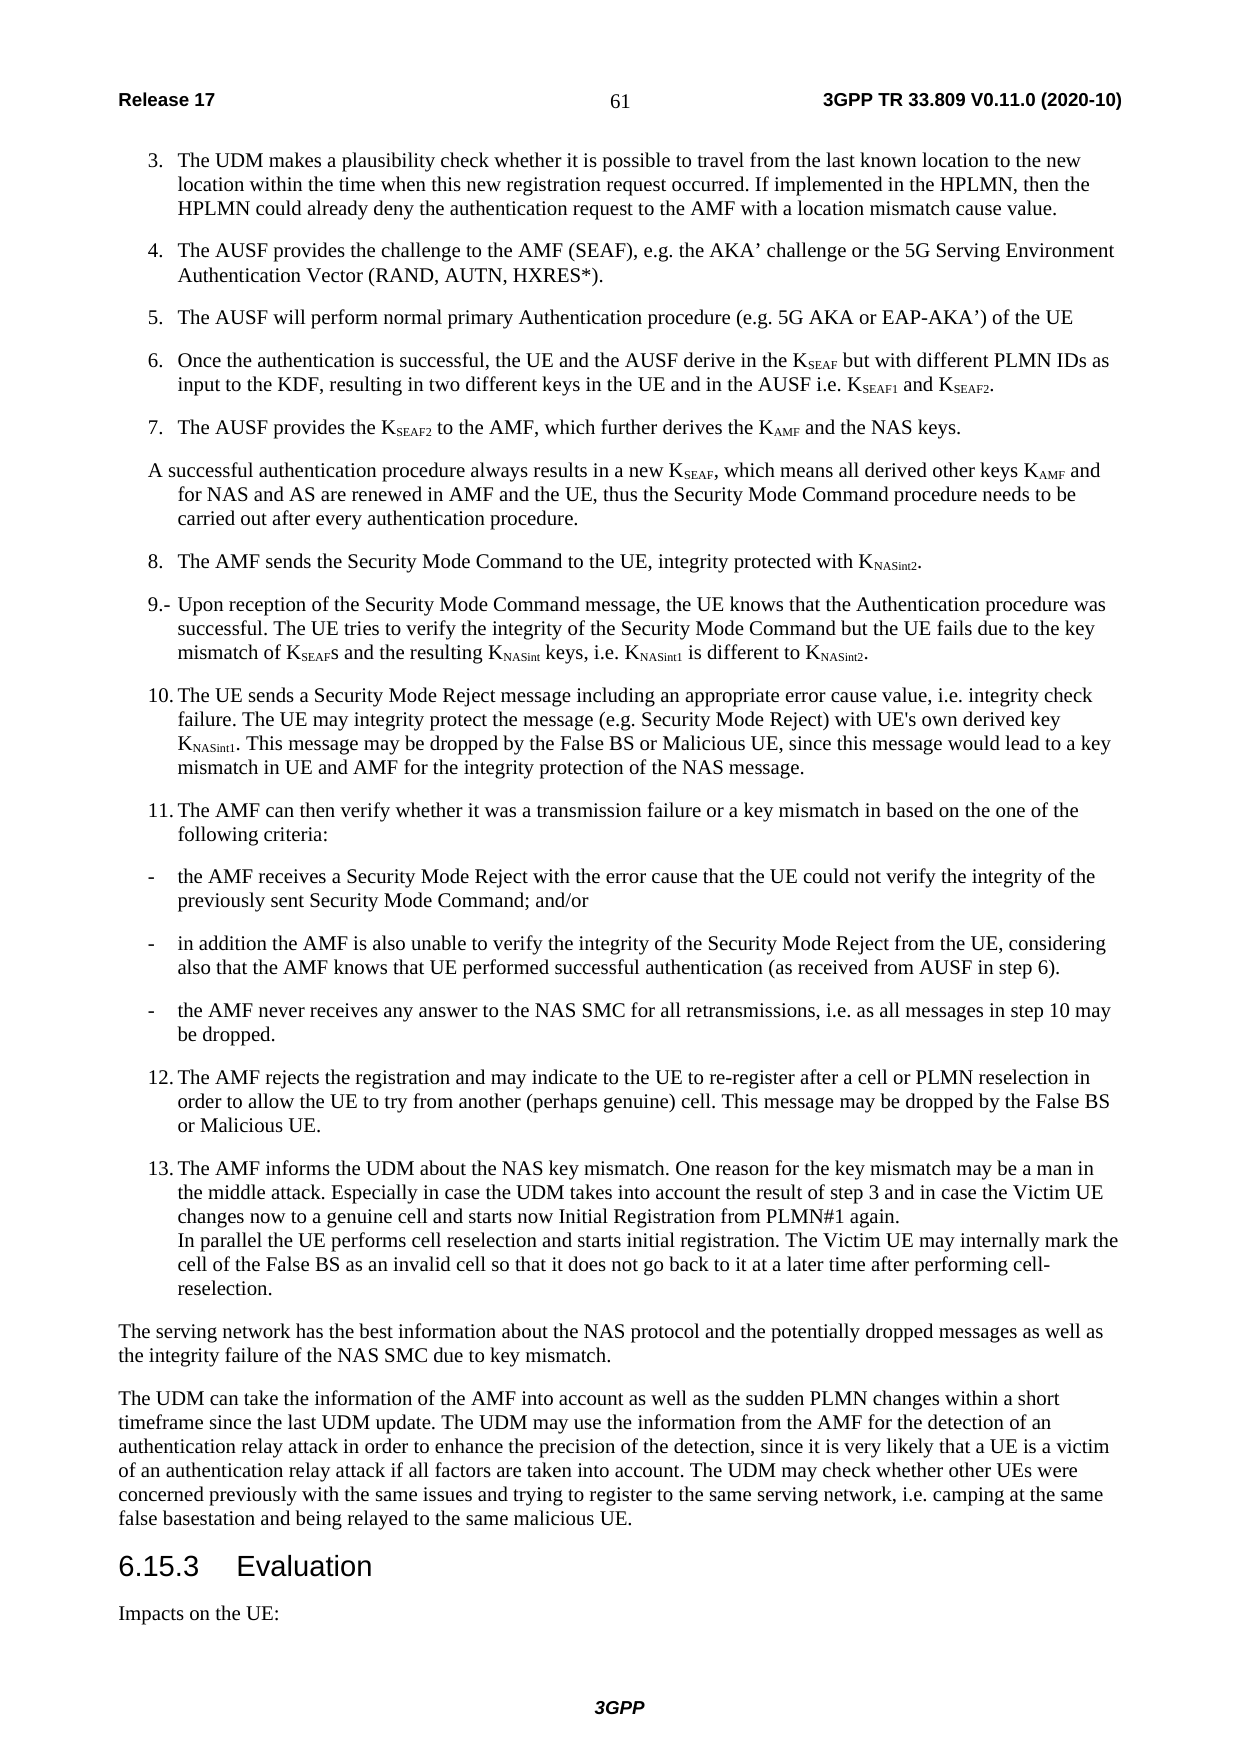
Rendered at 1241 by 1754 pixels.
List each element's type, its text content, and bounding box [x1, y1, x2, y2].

text 11. The AMF can then verify whether it was a transmission failure or a key mismatch in based on the one of the following criteria: [148, 797, 1122, 846]
text 3. The UDM makes a plausibility check whether it is possible to travel from the last known location to the new location within the time when this new registration request occurred. If implemented in the HPLMN, then the HPLMN could already deny the authentication request to the AMF with a location mismatch cause value. [148, 147, 1122, 220]
text 12. The AMF rejects the registration and may indicate to the UE to re-register after a cell or PLMN reselection in order to allow the UE to try from another (perhaps genuine) cell. This message may be dropped by the False BS or Malicious UE. [148, 1065, 1122, 1137]
text The serving network has the best information about the NAS protocol and the potentially dropped messages as well as the integrity failure of the NAS SMC due to key mismatch. [118, 1319, 1122, 1367]
text 8. The AMF sends the Security Mode Command to the UE, integrity protected with KNASint2. [148, 549, 1122, 573]
text The UDM can take the information of the AMF into account as well as the sudden PLMN changes within a short timeframe since the last UDM update. The UDM may use the information from the AMF for the detection of an authentication relay attack in order to enhance the precision of the detection, since it is very likely that a UE is a victim of an authentication relay attack if all factors are taken into account. The UDM may check whether other UEs were concerned previously with the same issues and trying to register to the same serving network, i.e. camping at the same false basestation and being relayed to the same malicious UE. [118, 1386, 1122, 1530]
text 4. The AUSF provides the challenge to the AMF (SEAF), e.g. the AKA’ challenge or the 5G Serving Environment Authentication Vector (RAND, AUTN, HXRES*). [148, 238, 1122, 287]
text 6. Once the authentication is successful, the UE and the AUSF derive in the KSEAF but with different PLMN IDs as input to the KDF, resulting in two different keys in the UE and in the AUSF i.e. KSEAF1 and KSEAF2. [148, 348, 1122, 396]
text 7. The AUSF provides the KSEAF2 to the AMF, which further derives the KAMF and the NAS keys. [148, 415, 1122, 439]
text - the AMF receives a Security Mode Reject with the error cause that the UE could not verify the integrity of the previously sent Security Mode Command; and/or [148, 864, 1122, 912]
text 5. The AUSF will perform normal primary Authentication procedure (e.g. 5G AKA or EAP-AKA’) of the UE [148, 305, 1122, 329]
text A successful authentication procedure always results in a new KSEAF, which means all derived other keys KAMF and for NAS and AS are renewed in AMF and the UE, thus the Security Mode Command procedure needs to be carried out after every authentication procedure. [148, 458, 1122, 530]
text 13. The AMF informs the UDM about the NAS key mismatch. One reason for the key mismatch may be a man in the middle attack. Especially in case the UDM takes into account the result of step 3 and in case the Victim UE changes now to a genuine cell and starts now Initial Registration from PLMN#1 again. In parallel the UE performs cell reselection and starts initial registration. The Victim UE may internally mark the cell of the False BS as an invalid cell so that it does not go back to it at a later time after performing cell-reselection. [148, 1156, 1122, 1300]
text 9.- Upon reception of the Security Mode Command message, the UE knows that the Authentication procedure was successful. The UE tries to verify the integrity of the Security Mode Command but the UE fails due to the key mismatch of KSEAFs and the resulting KNASint keys, i.e. KNASint1 is different to KNASint2. [148, 592, 1122, 664]
subtitle 6.15.3 Evaluation [118, 1549, 1122, 1583]
text - in addition the AMF is also unable to verify the integrity of the Security Mode Reject from the UE, considering also that the AMF knows that UE performed successful authentication (as received from AUSF in step 6). [148, 931, 1122, 979]
text 10. The UE sends a Security Mode Reject message including an appropriate error cause value, i.e. integrity check failure. The UE may integrity protect the message (e.g. Security Mode Reject) with UE's own derived key KNASint1. This message may be dropped by the False BS or Malicious UE, since this message would lead to a key mismatch in UE and AMF for the integrity protection of the NAS message. [148, 682, 1122, 779]
text - the AMF never receives any answer to the NAS SMC for all retransmissions, i.e. as all messages in step 10 may be dropped. [148, 998, 1122, 1046]
text Impacts on the UE: [118, 1601, 1122, 1625]
